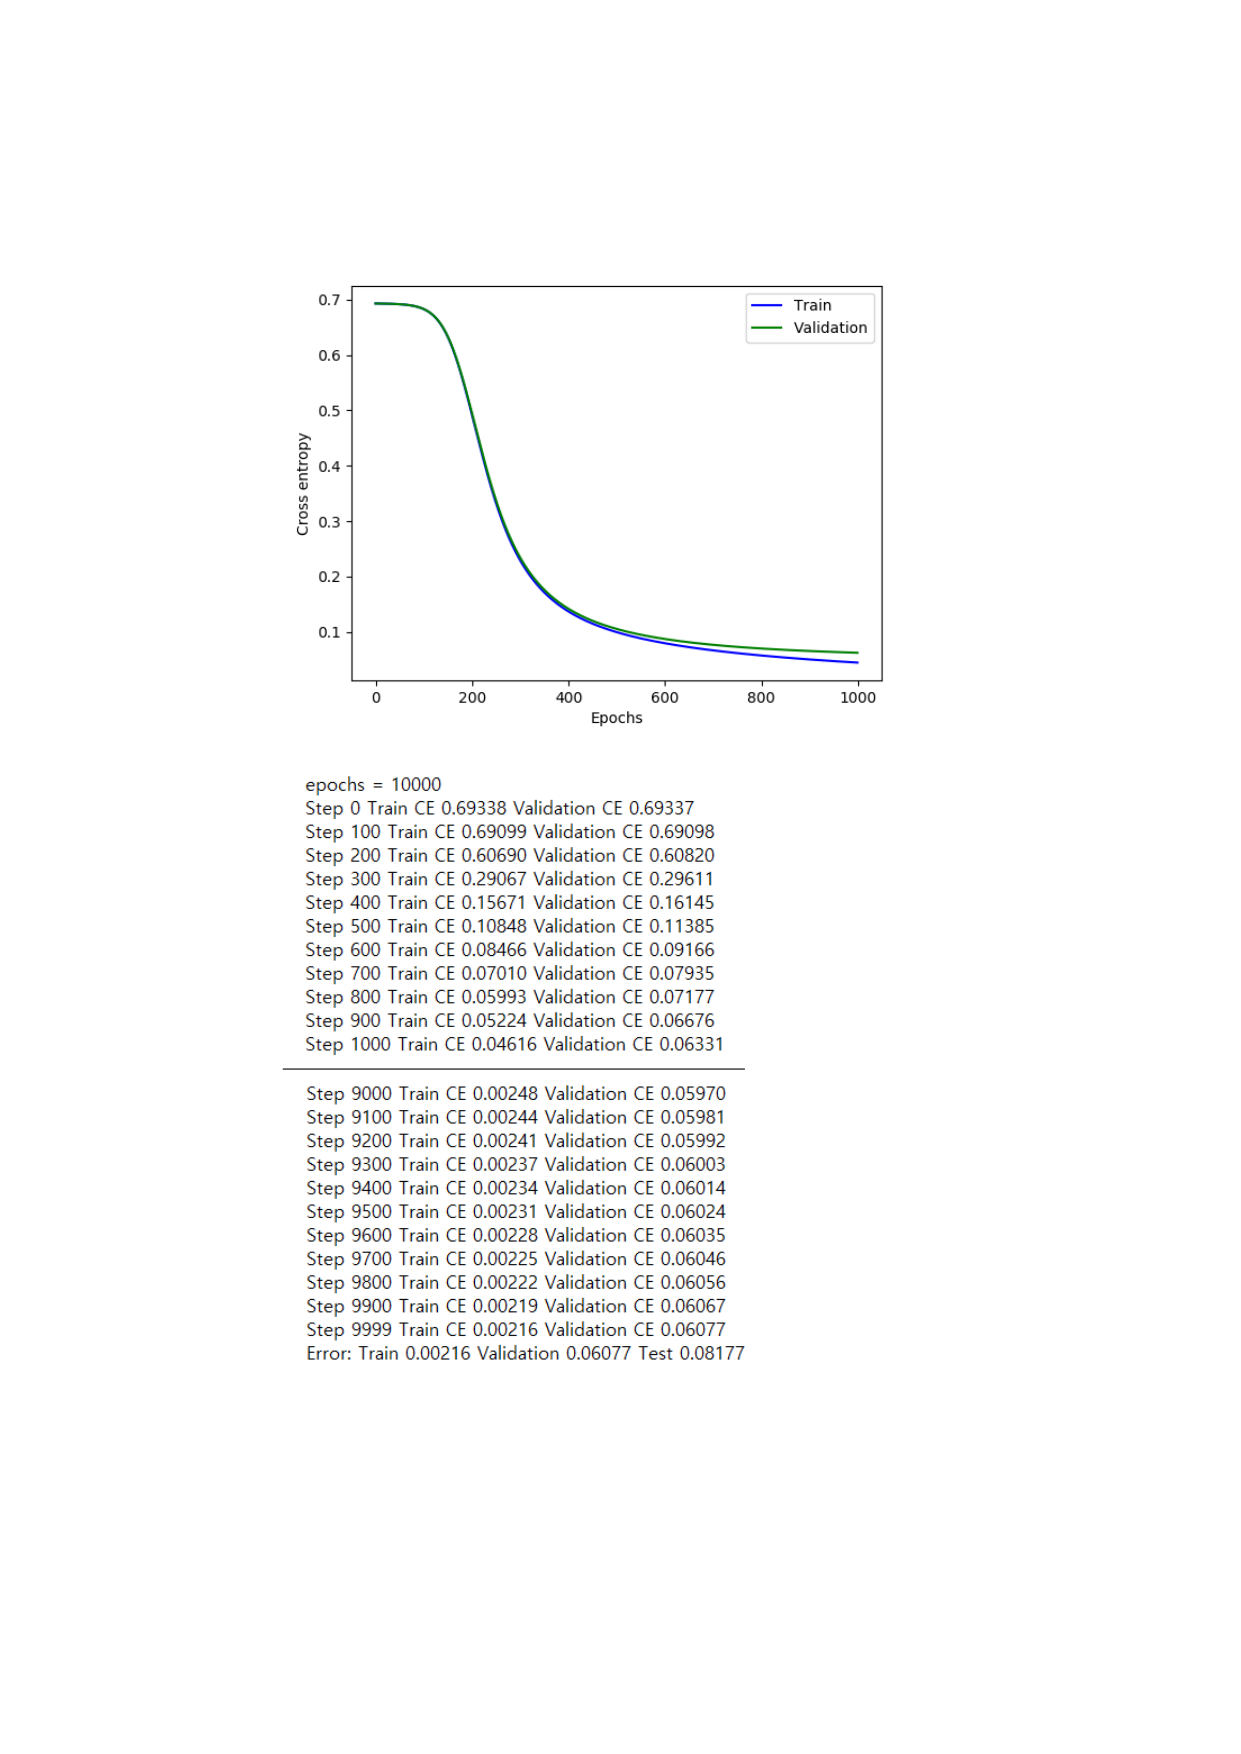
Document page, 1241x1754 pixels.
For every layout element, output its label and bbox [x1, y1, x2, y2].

picture [266, 224, 950, 737]
picture [266, 755, 772, 1381]
